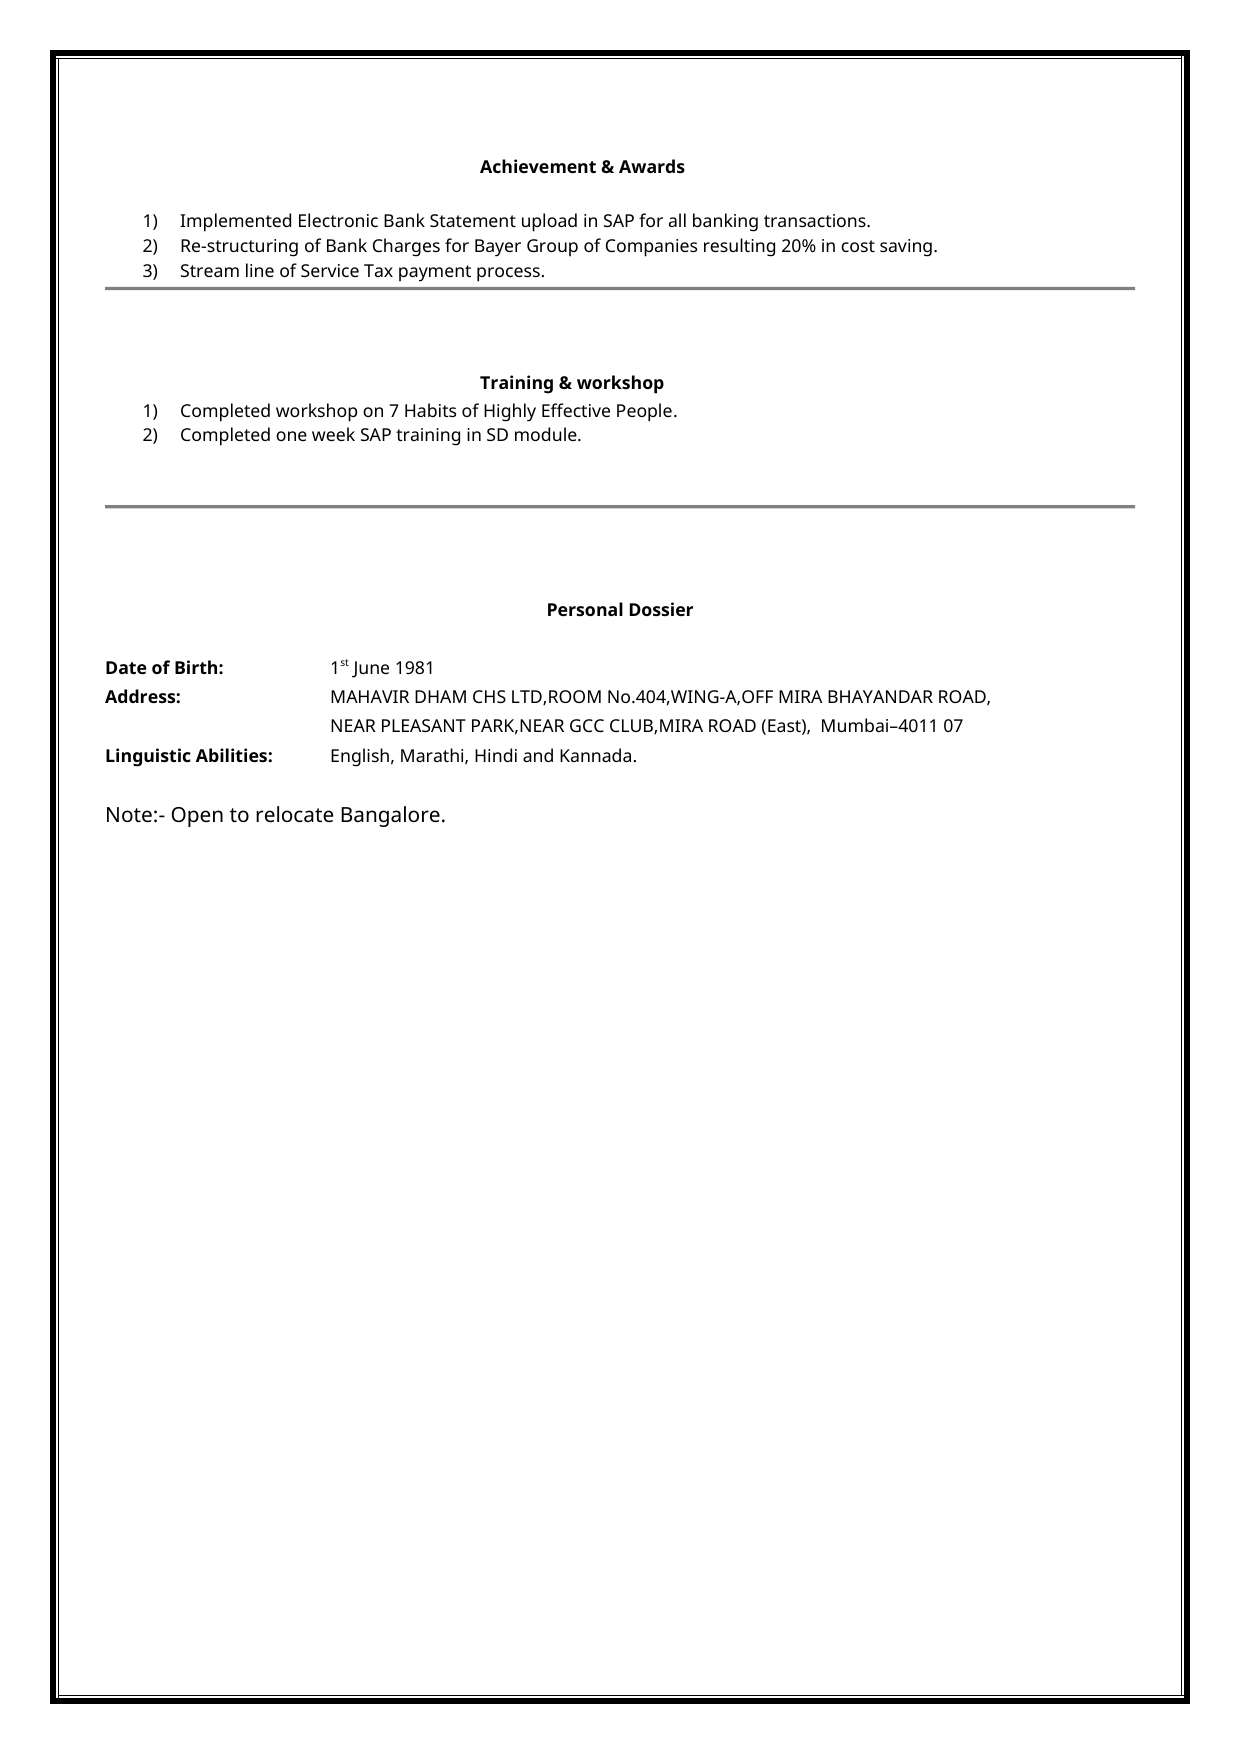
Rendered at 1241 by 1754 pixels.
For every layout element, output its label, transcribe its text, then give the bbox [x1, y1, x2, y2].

list Completed one week SAP training in SD module. [142, 423, 1135, 447]
list Stream line of Service Tax payment process. [142, 258, 1135, 283]
text NEAR PLEASANT PARK,NEAR GCC CLUB,MIRA ROAD (East), Mumbai–4011 07 [255, 713, 1135, 738]
list Re-structuring of Bank Charges for Bayer Group of Companies resulting 20% in cost saving. [142, 233, 1135, 258]
text Training & workshop [105, 369, 1135, 394]
list Implemented Electronic Bank Statement upload in SAP for all banking transactions. [142, 208, 1135, 233]
text Date of Birth: 1st June 1981 [105, 655, 1135, 680]
text Address: MAHAVIR DHAM CHS LTD,ROOM No.404,WING-A,OFF MIRA BHAYANDAR ROAD, [105, 684, 1135, 709]
text Linguistic Abilities: English, Marathi, Hindi and Kannada. [105, 742, 1135, 767]
text Personal Dossier [105, 596, 1135, 621]
text Note:- Open to relocate Bangalore. [105, 800, 1135, 828]
text Achievement & Awards [405, 154, 1135, 179]
list Completed workshop on 7 Habits of Highly Effective People. [142, 398, 1135, 423]
